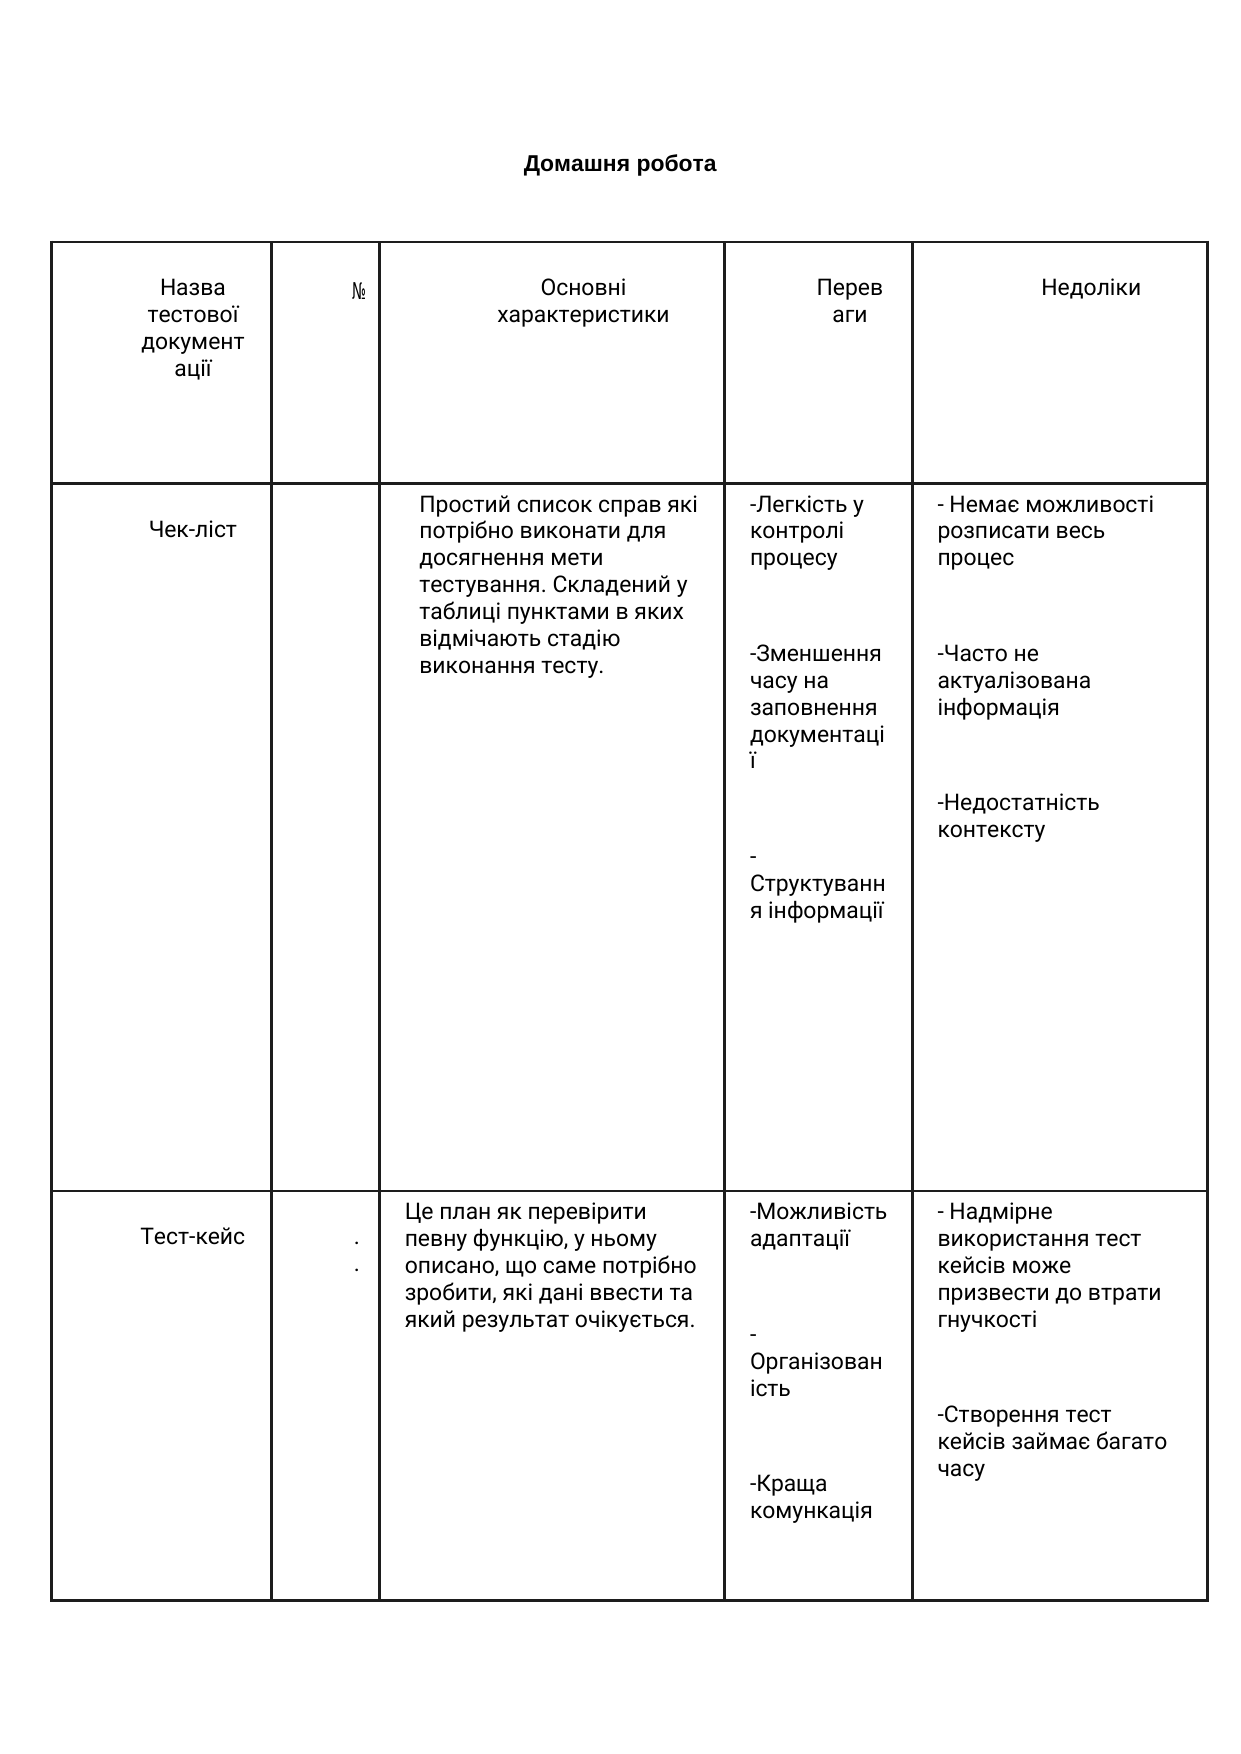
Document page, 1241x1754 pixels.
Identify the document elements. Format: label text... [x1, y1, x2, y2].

table_cell Чек-ліст [53, 485, 270, 1190]
table_header Недоліки [914, 243, 1206, 482]
table_cell .. [273, 1192, 378, 1599]
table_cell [381, 1192, 723, 1599]
table_cell Простий список справ які потрібно виконати для досягнення мети тестування. Складений у таблиці пунктами в яких відмічають стадію виконання тесту. [381, 485, 723, 1190]
table_header Назва тестової документації [53, 243, 270, 482]
table_cell - Немає можливості розписати весь процес -Часто не актуалізована інформація -Недостатність контексту [914, 485, 1206, 1190]
table_header Основні характеристики [381, 243, 723, 482]
table_cell Тест-кейс [53, 1192, 270, 1599]
table_header № [273, 243, 378, 482]
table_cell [726, 1192, 911, 1599]
table_cell [273, 485, 378, 1190]
table_header Переваги [726, 243, 911, 482]
text Домашня робота [150, 150, 1090, 176]
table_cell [914, 1192, 1206, 1599]
table_cell -Легкість у контролі процесу -Зменшення часу на заповнення документації -Структування інформації [726, 485, 911, 1190]
